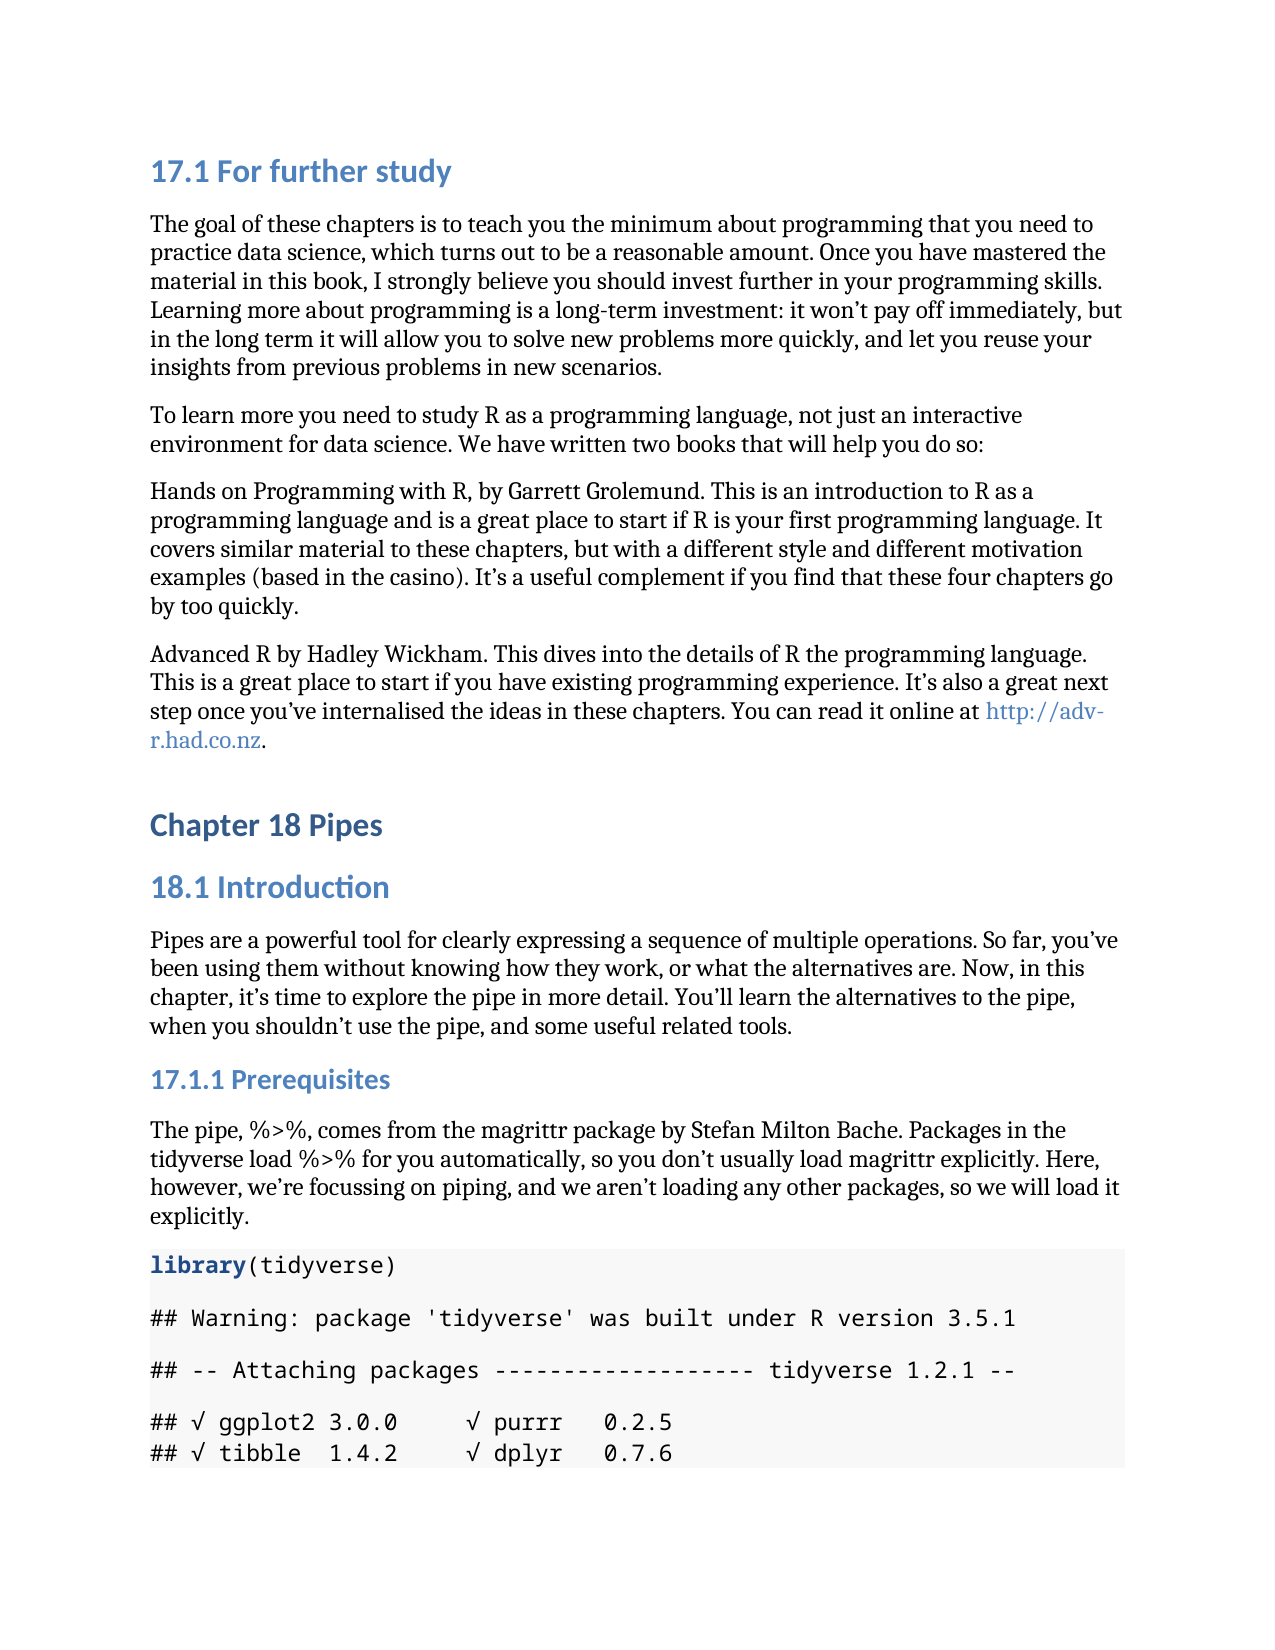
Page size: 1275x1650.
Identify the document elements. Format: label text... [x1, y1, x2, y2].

text The pipe, %>%, comes from the magrittr package by Stefan Milton Bache. Packages in the tidyverse load %>% for you automatically, so you don’t usually load magrittr explicitly. Here, however, we’re focussing on piping, and we aren’t loading any other packages, so we will load it explicitly. [150, 1116, 1125, 1231]
text ## Warning: package 'tidyverse' was built under R version 3.5.1 [150, 1302, 1125, 1333]
text Pipes are a powerful tool for clearly expressing a sequence of multiple operations. So far, you’ve been using them without knowing how they work, or what the alternatives are. Now, in this chapter, it’s time to explore the pipe in more detail. You’ll learn the alternatives to the pipe, when you shouldn’t use the pipe, and some useful related tools. [150, 926, 1125, 1041]
text The goal of these chapters is to teach you the minimum about programming that you need to practice data science, which turns out to be a reasonable amount. Once you have mastered the material in this book, I strongly believe you should invest further in your programming skills. Learning more about programming is a long-term investment: it won’t pay off immediately, but in the long term it will allow you to solve new problems more quickly, and let you reuse your insights from previous problems in new scenarios. [150, 209, 1125, 382]
subtitle 17.1.1 Prerequisites [150, 1061, 1125, 1097]
subtitle Chapter 18 Pipes [150, 804, 1125, 845]
text Advanced R by Hadley Wickham. This dives into the details of R the programming language. This is a great place to start if you have existing programming experience. It’s also a great next step once you’ve internalised the ideas in these chapters. You can read it online at http://adv-r.had.co.nz. [150, 639, 1125, 754]
subtitle 17.1 For further study [150, 150, 1125, 191]
text Hands on Programming with R, by Garrett Grolemund. This is an introduction to R as a programming language and is a great place to start if R is your first programming language. It covers similar material to these chapters, but with a different style and different motivation examples (based in the casino). It’s a useful complement if you find that these four chapters go by too quickly. [150, 477, 1125, 621]
text library(tidyverse) [150, 1249, 1125, 1281]
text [150, 1406, 1125, 1468]
text To learn more you need to study R as a programming language, not just an interactive environment for data science. We have written two books that will help you do so: [150, 401, 1125, 458]
subtitle 18.1 Introduction [150, 866, 1125, 907]
text ## -- Attaching packages ------------------- tidyverse 1.2.1 -- [150, 1354, 1125, 1385]
